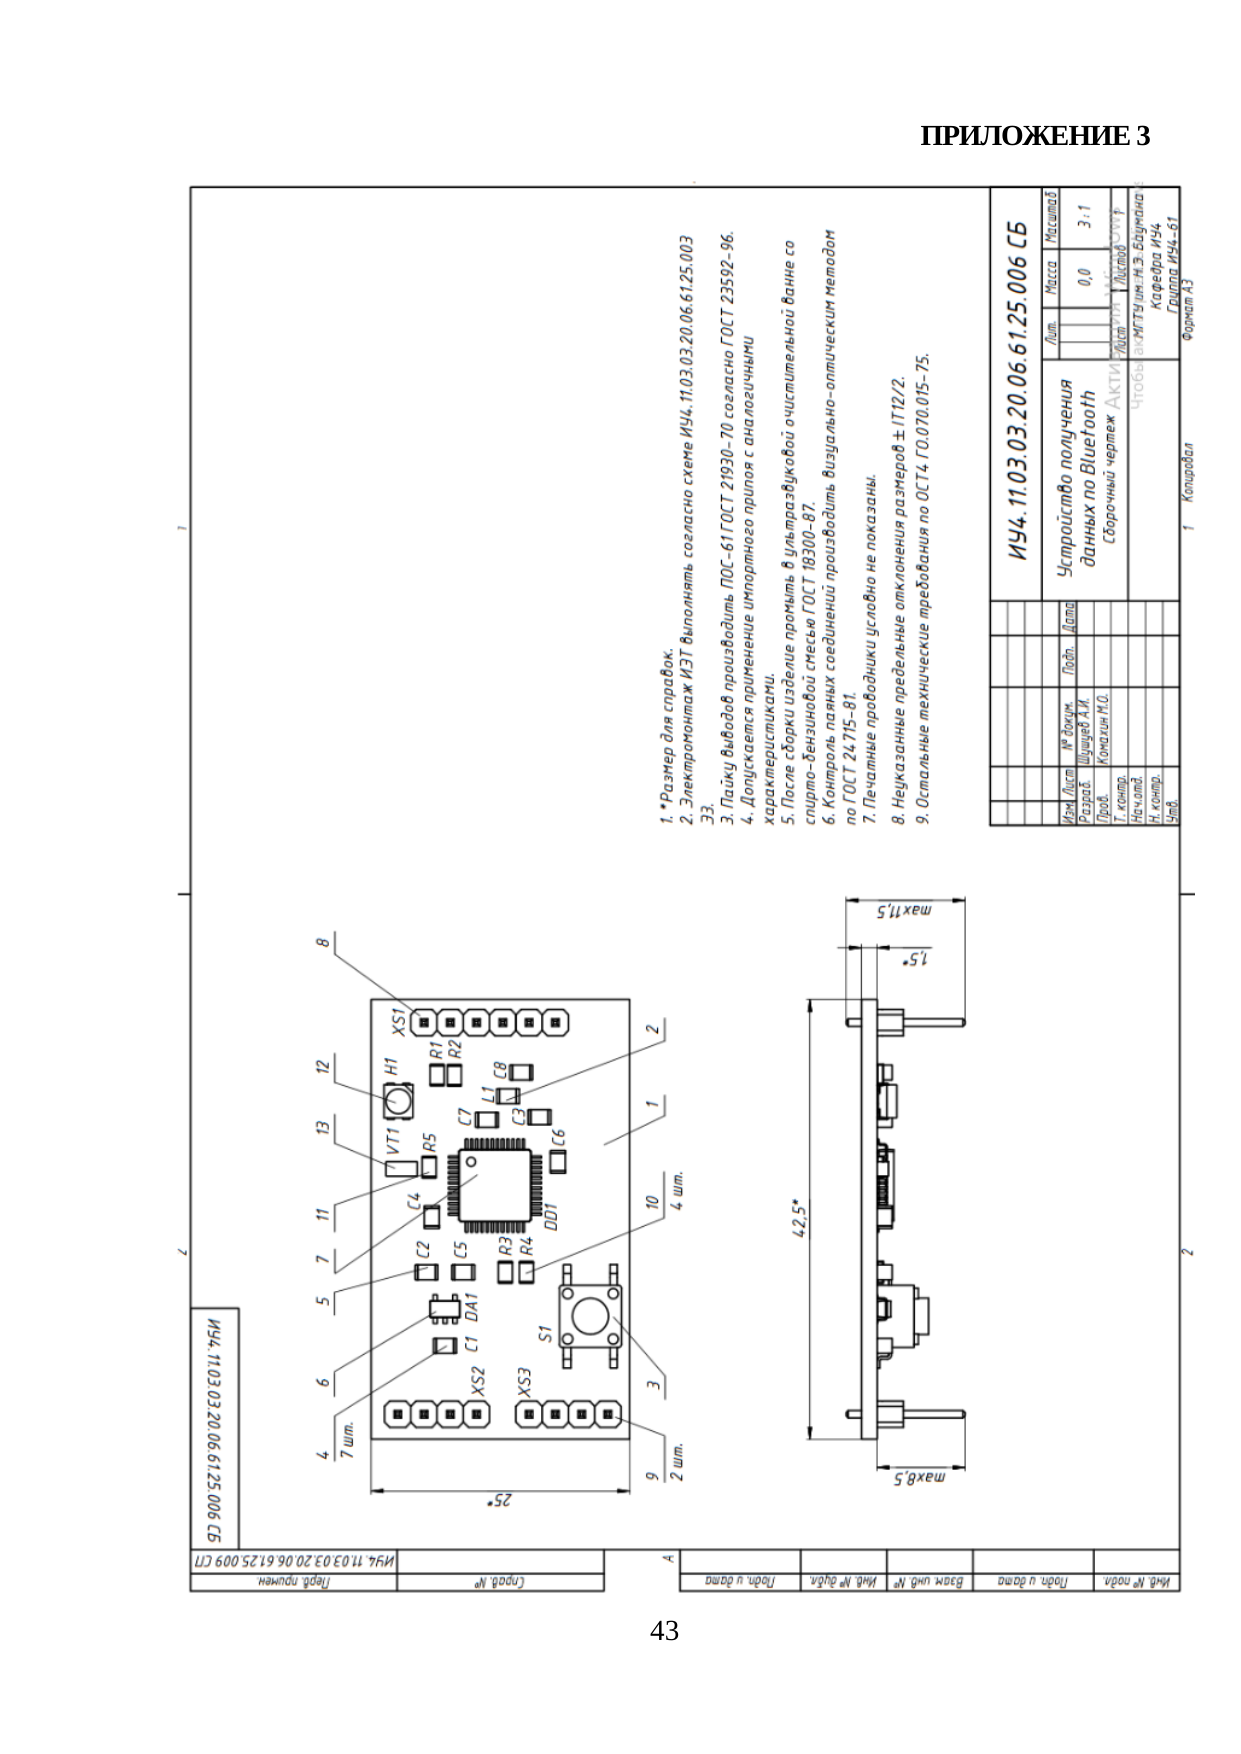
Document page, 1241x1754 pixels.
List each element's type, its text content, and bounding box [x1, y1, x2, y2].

text ПРИЛОЖЕНИЕ 3 [177, 118, 1152, 152]
picture [179, 183, 1193, 1611]
